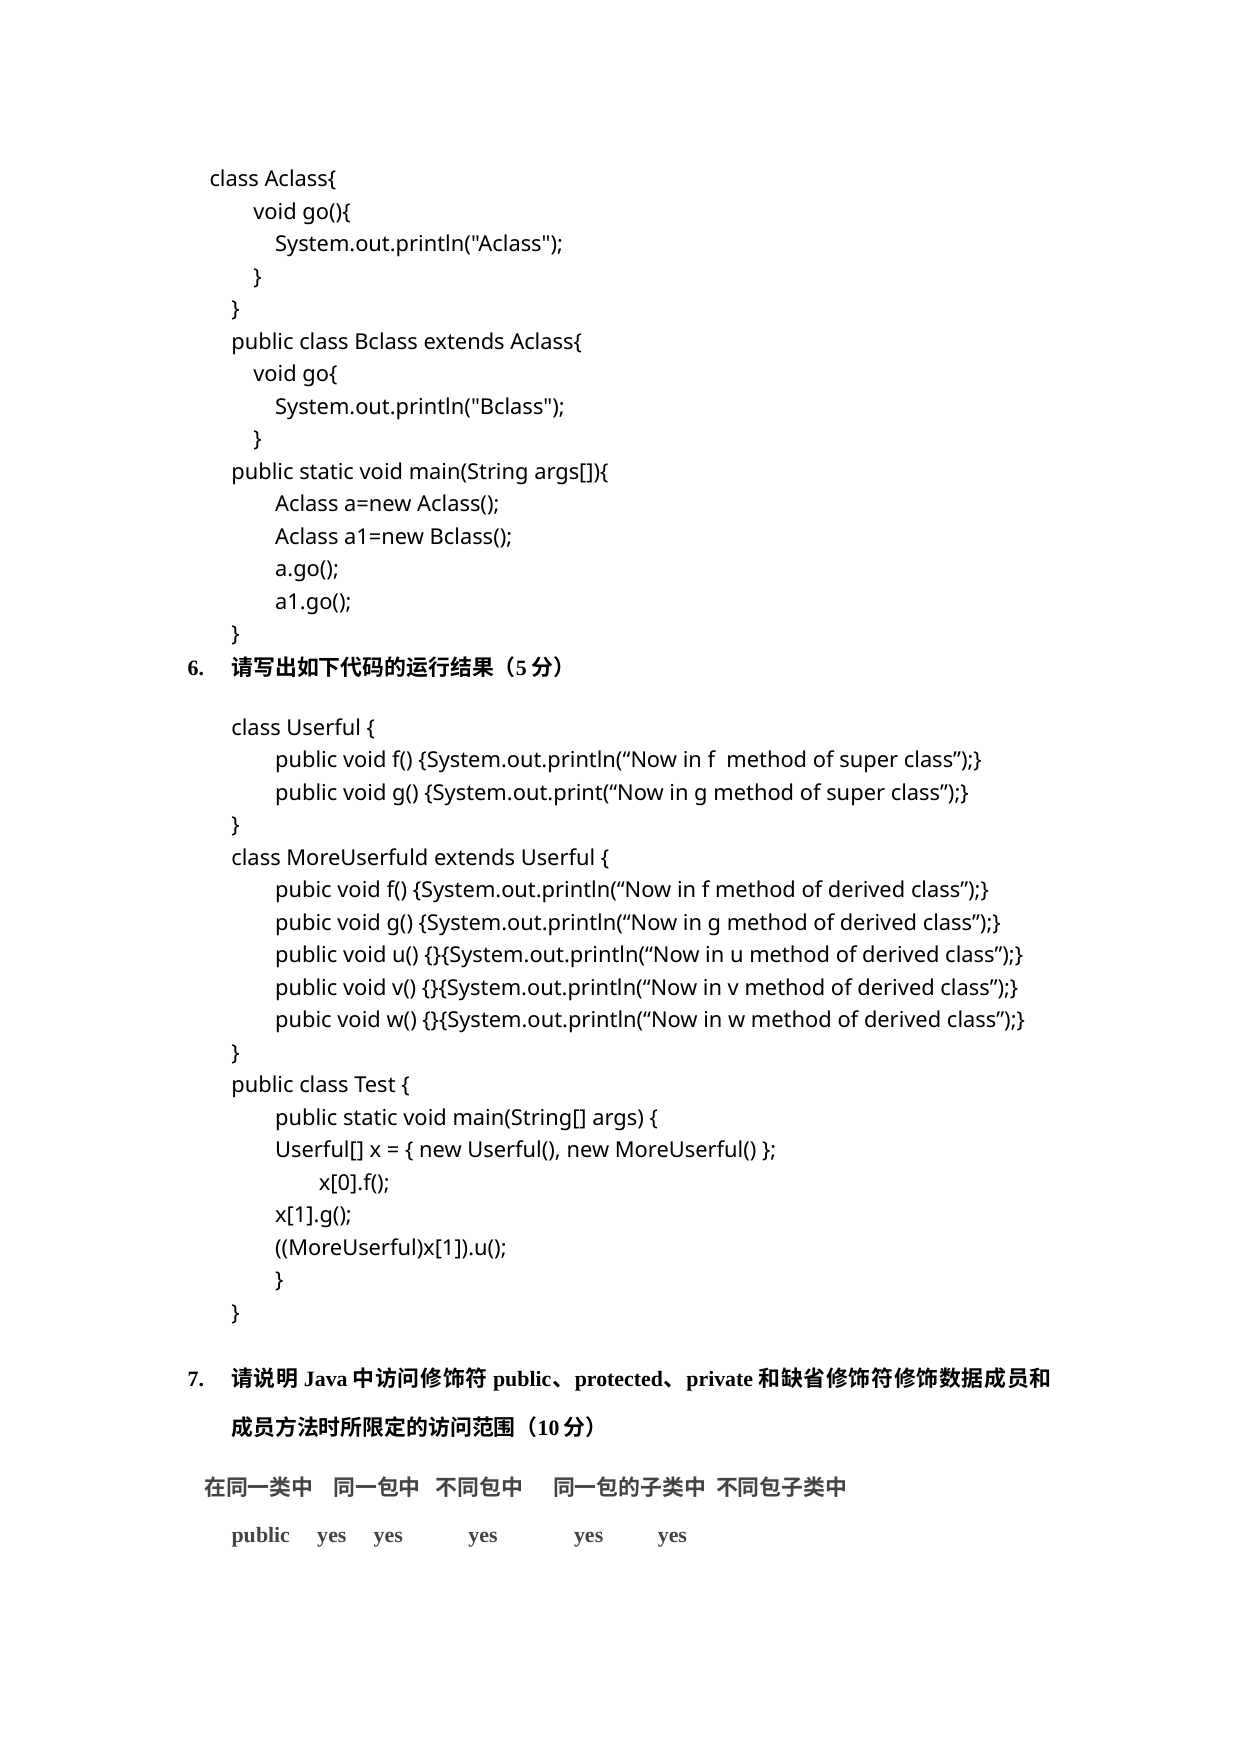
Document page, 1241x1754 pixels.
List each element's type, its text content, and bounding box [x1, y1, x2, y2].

text Aclass a1=new Bclass(); [187, 519, 1053, 552]
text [187, 1470, 1053, 1551]
text public void g() {System.out.print(“Now in g method of super class”);} [231, 775, 1053, 808]
text } [187, 259, 1053, 292]
text public class Test { [187, 1068, 1053, 1100]
text void go{ [187, 357, 1053, 389]
text System.out.println("Aclass"); [187, 227, 1053, 259]
text pubic void w() {}{System.out.println(“Now in w method of derived class”);} [231, 1003, 1053, 1035]
text class Aclass{ [187, 162, 1053, 194]
text public static void main(String args[]){ [187, 454, 1053, 487]
text public void v() {}{System.out.println(“Now in v method of derived class”);} [231, 970, 1053, 1003]
list 请写出如下代码的运行结果（5分） [187, 649, 1053, 682]
text System.out.println("Bclass"); [187, 389, 1053, 422]
text class Userful { [187, 710, 1053, 743]
text pubic void g() {System.out.println(“Now in g method of derived class”);} [231, 905, 1053, 938]
text a1.go(); [187, 584, 1053, 617]
text x[0].f(); [187, 1165, 1053, 1198]
list 请说明Java中访问修饰符public、protected、private和缺省修饰符修饰数据成员和成员方法时所限定的访问范围（10分） [187, 1360, 1053, 1442]
text } [187, 1263, 1053, 1295]
text public void f() {System.out.println(“Now in f method of super class”);} [231, 743, 1053, 775]
text void go(){ [187, 194, 1053, 227]
text } [187, 1035, 1053, 1068]
text public void u() {}{System.out.println(“Now in u method of derived class”);} [231, 938, 1053, 970]
text } [187, 1295, 1053, 1328]
text public class Bclass extends Aclass{ [187, 324, 1053, 357]
text } [187, 617, 1053, 649]
text a.go(); [187, 552, 1053, 584]
text } [187, 808, 1053, 840]
text } [187, 292, 1053, 324]
text Userful[] x = { new Userful(), new MoreUserful() }; [187, 1133, 1053, 1165]
text class MoreUserfuld extends Userful { [187, 840, 1053, 873]
text Aclass a=new Aclass(); [187, 487, 1053, 519]
text public static void main(String[] args) { [231, 1100, 1053, 1133]
text pubic void f() {System.out.println(“Now in f method of derived class”);} [187, 873, 1053, 905]
text x[1].g(); [187, 1198, 1053, 1230]
text } [187, 422, 1053, 454]
text ((MoreUserful)x[1]).u(); [187, 1230, 1053, 1263]
